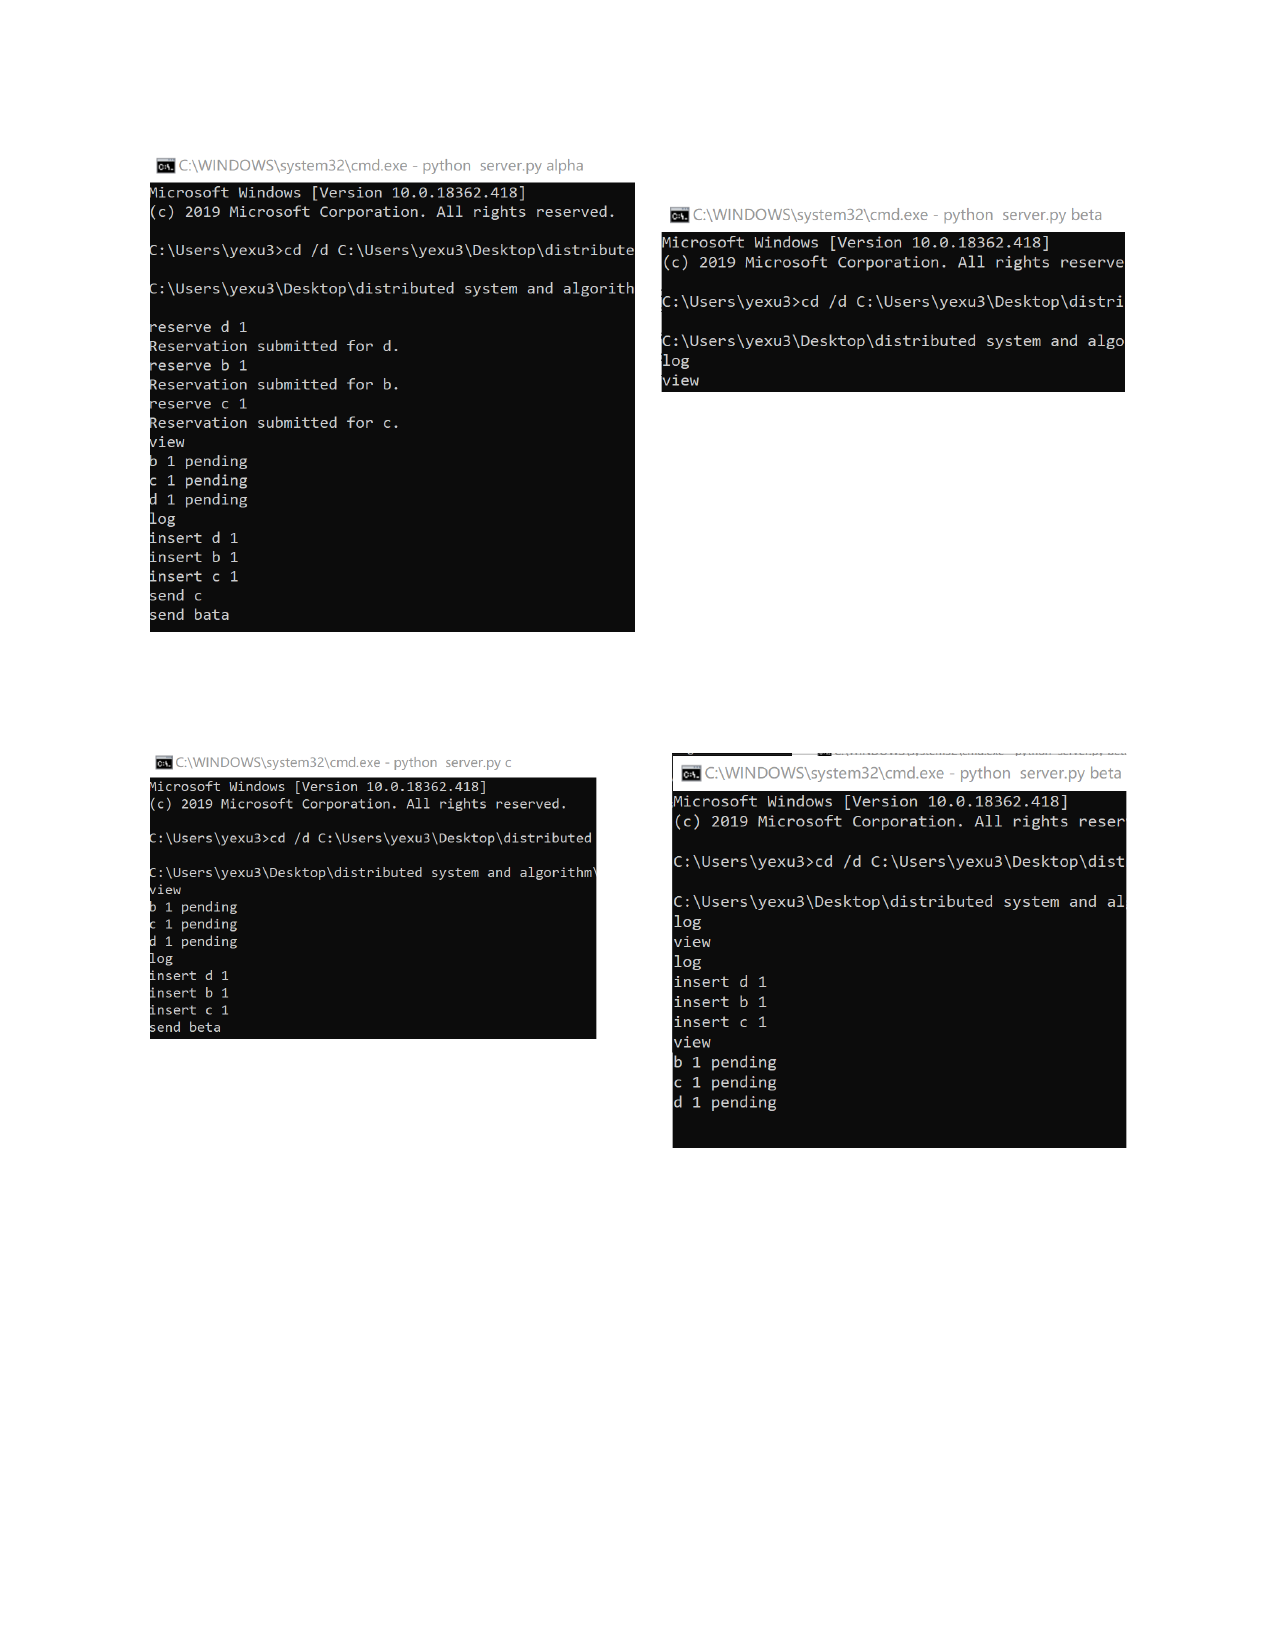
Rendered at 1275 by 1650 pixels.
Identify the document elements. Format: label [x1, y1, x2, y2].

picture [672, 753, 1127, 1148]
picture [661, 200, 1125, 392]
picture [150, 150, 635, 632]
picture [150, 749, 597, 1039]
